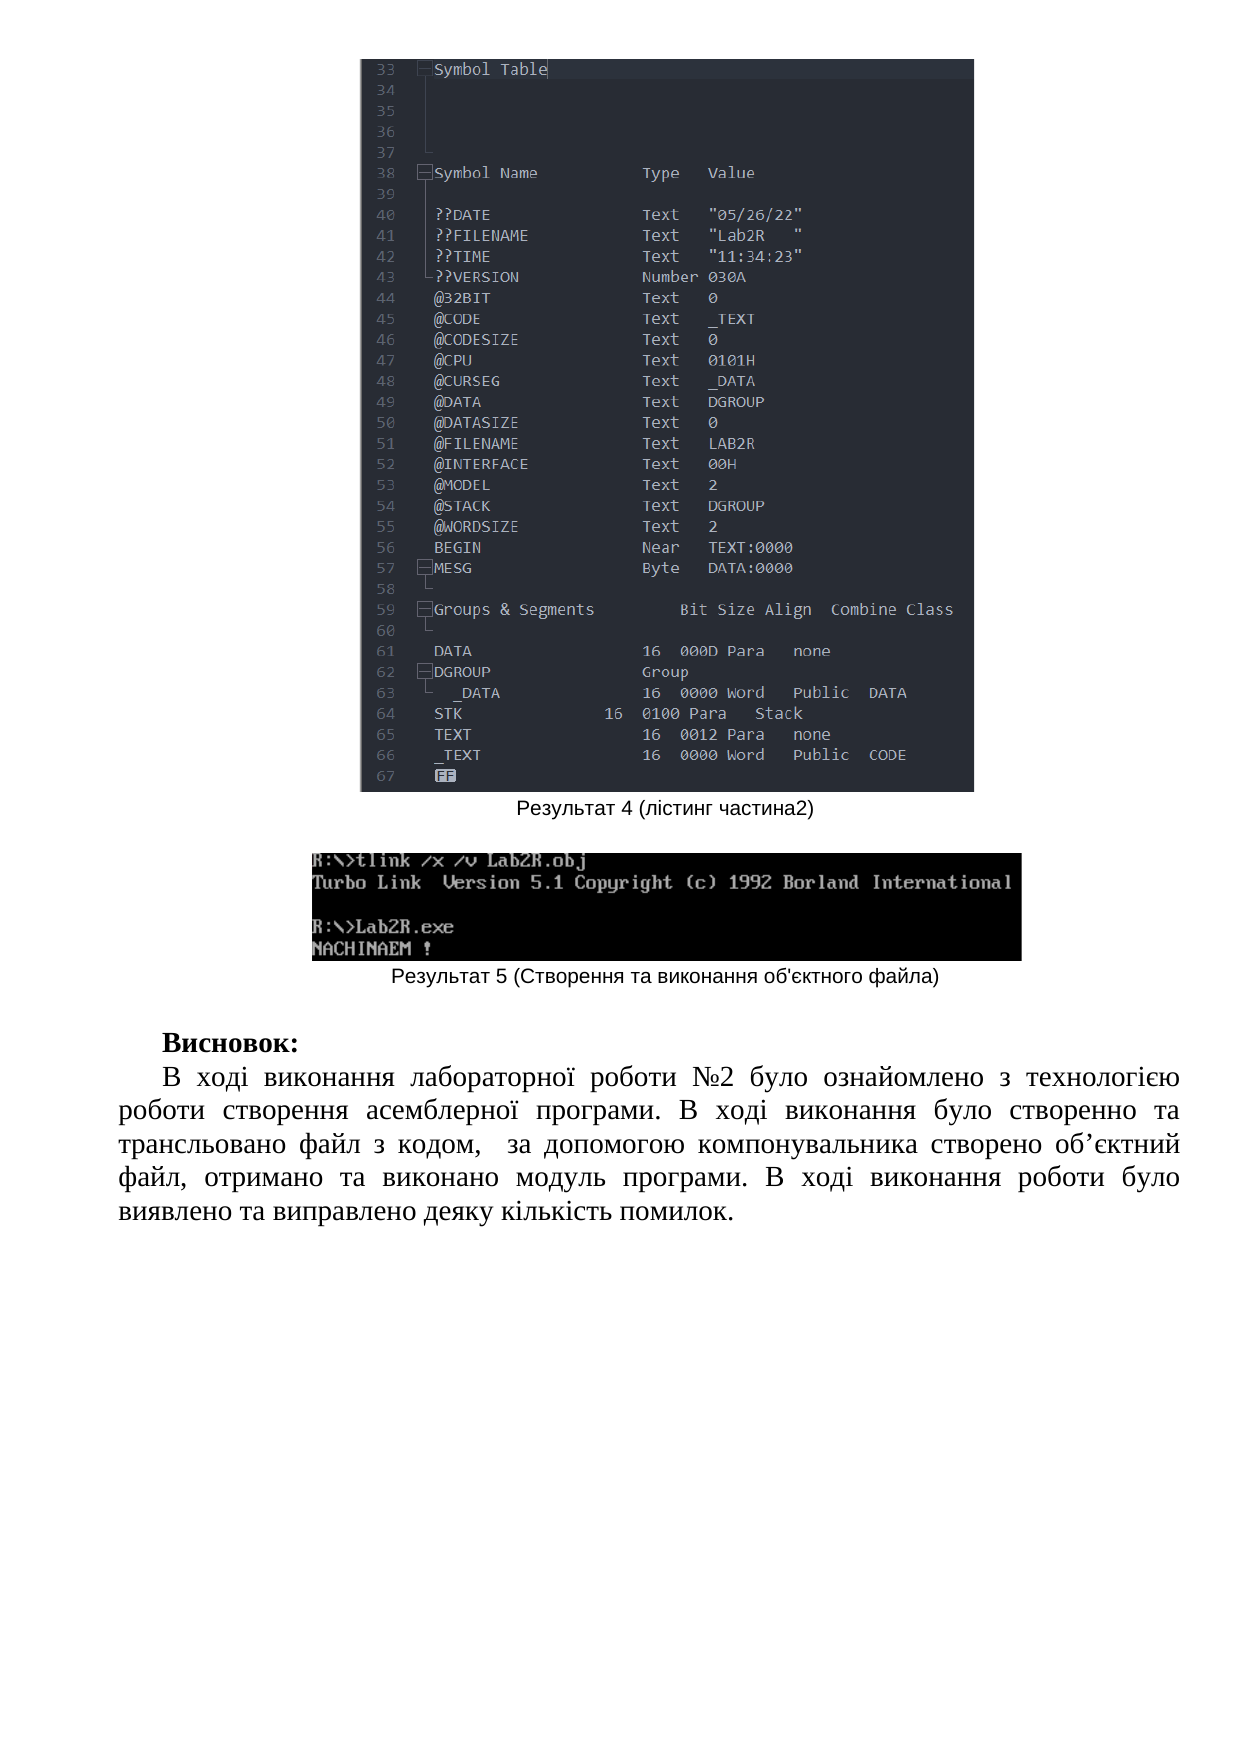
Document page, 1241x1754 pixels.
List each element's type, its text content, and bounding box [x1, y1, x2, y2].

text Результат 4 (лістинг частина2) [118, 796, 1181, 820]
text В ході виконання лабораторної роботи №2 було ознайомлено з технологією роботи створення асемблерної програми. В ході виконання було створенно та трансльовано файл з кодом, за допомогою компонувальника створено об’єктний файл, отримано та виконано модуль програми. В ході виконання роботи було виявлено та виправлено деяку кількість помилок. [118, 1059, 1181, 1226]
text Результат 5 (Створення та виконання об'єктного файла) [118, 964, 1181, 988]
picture [312, 853, 1022, 961]
text Висновок: [118, 1025, 1181, 1059]
picture [359, 59, 975, 792]
